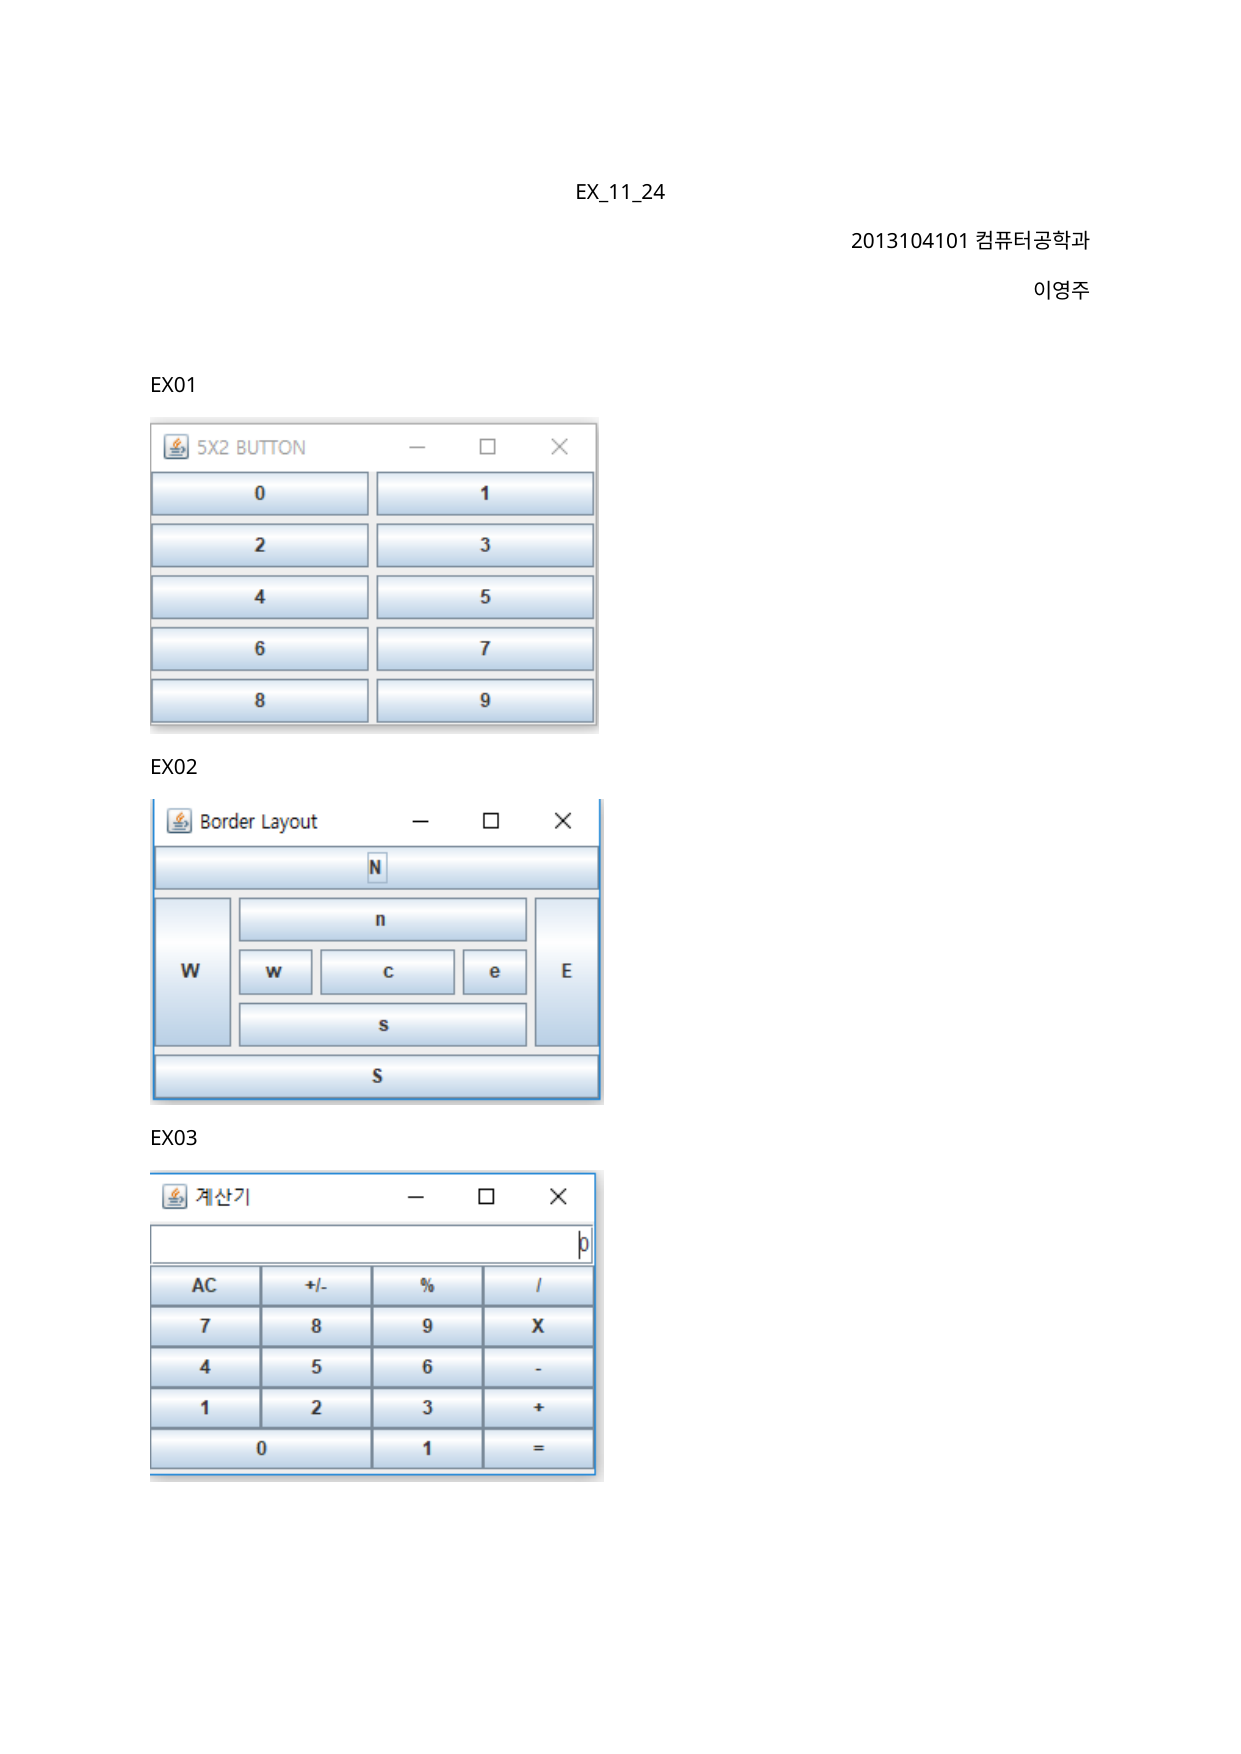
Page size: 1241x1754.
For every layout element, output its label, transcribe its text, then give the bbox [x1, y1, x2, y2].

text 2013104101 컴퓨터공학과 [150, 224, 1090, 255]
picture [150, 417, 599, 734]
picture [150, 799, 604, 1105]
text 이영주 [150, 274, 1090, 304]
text EX01 [150, 370, 1090, 399]
text EX03 [150, 1123, 1090, 1152]
picture [150, 1170, 604, 1482]
text EX02 [150, 752, 1090, 781]
text EX_11_24 [150, 177, 1090, 206]
